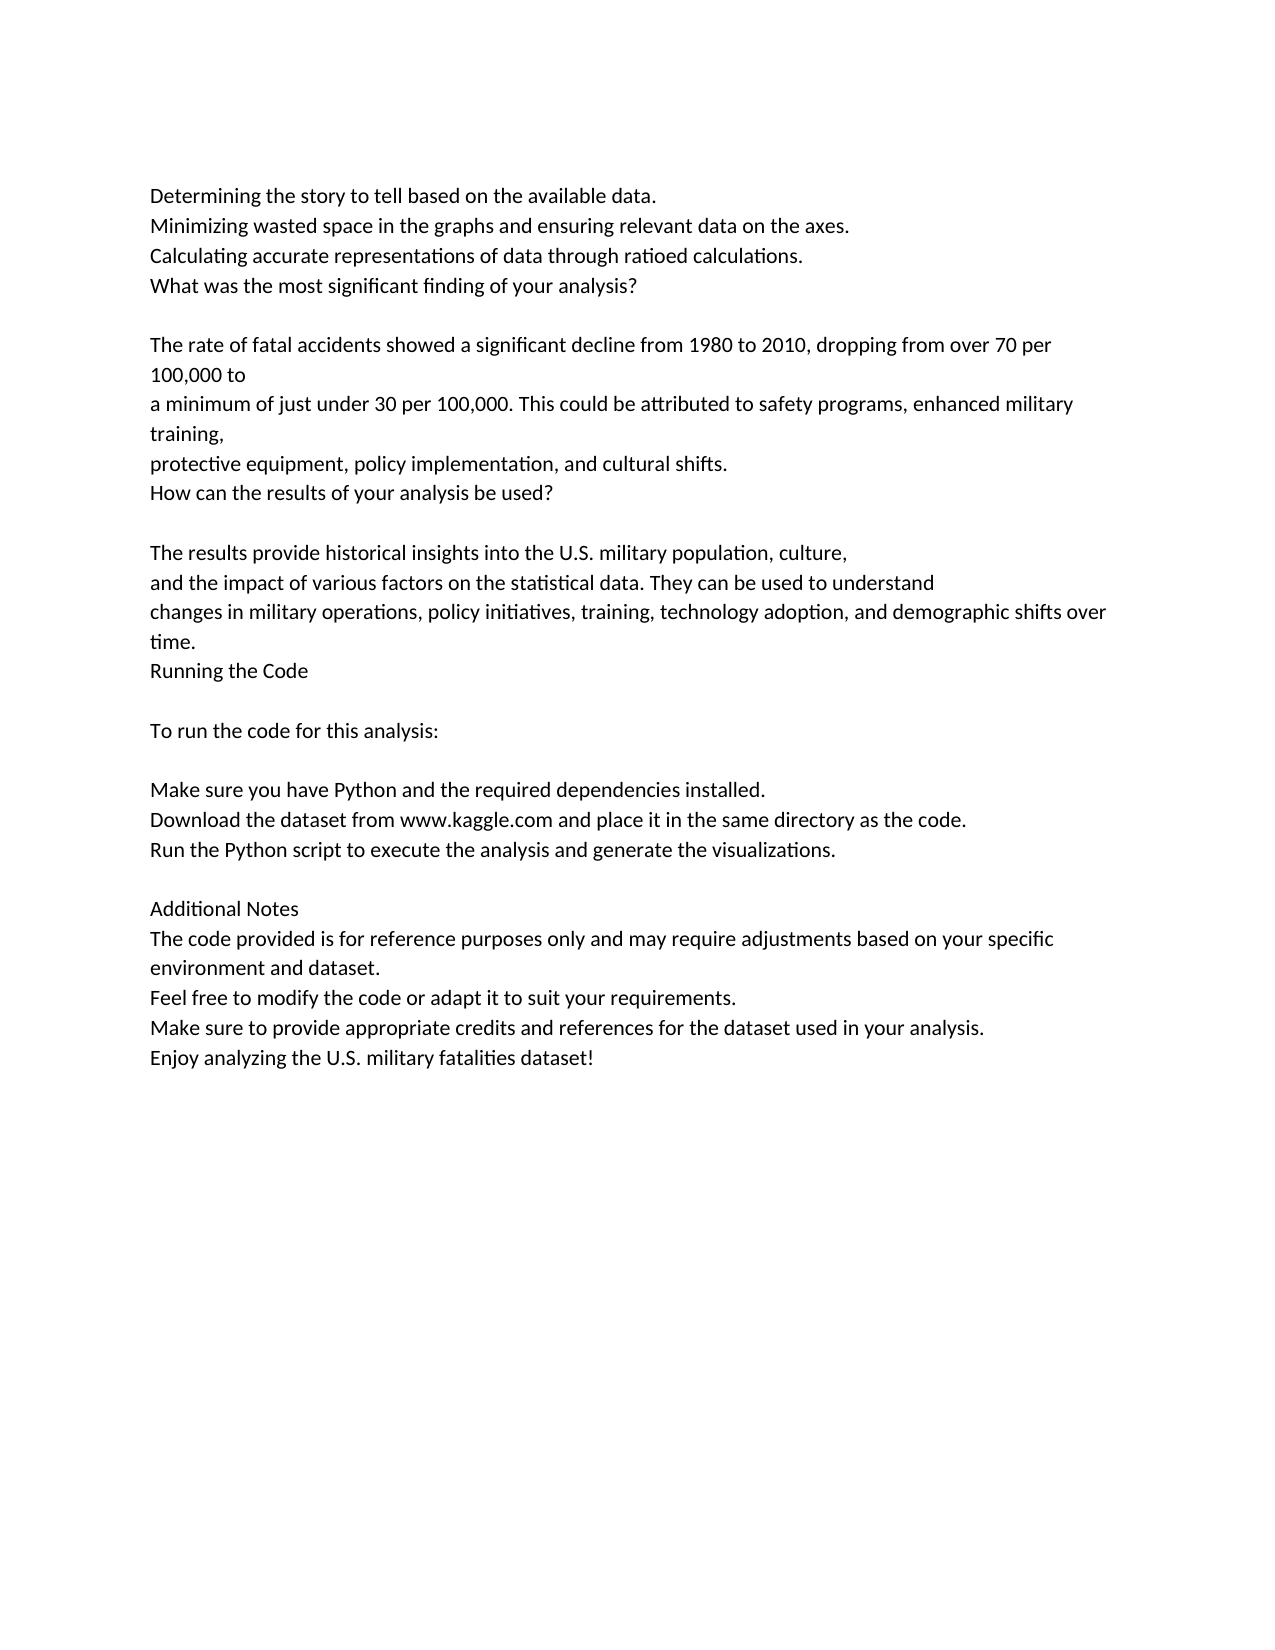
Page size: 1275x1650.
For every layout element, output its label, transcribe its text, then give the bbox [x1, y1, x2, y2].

text How can the results of your analysis be used? [150, 477, 1125, 506]
text Enjoy analyzing the U.S. military fatalities dataset! [150, 1041, 1125, 1070]
text To run the code for this analysis: [150, 714, 1125, 744]
text Make sure you have Python and the required dependencies installed. [150, 773, 1125, 803]
text The results provide historical insights into the U.S. military population, culture, [150, 536, 1125, 566]
text Additional Notes [150, 892, 1125, 922]
text a minimum of just under 30 per 100,000. This could be attributed to safety programs, enhanced military training, [150, 387, 1125, 447]
text and the impact of various factors on the statistical data. They can be used to understand [150, 566, 1125, 595]
text Make sure to provide appropriate credits and references for the dataset used in your analysis. [150, 1011, 1125, 1041]
text changes in military operations, policy initiatives, training, technology adoption, and demographic shifts over time. [150, 595, 1125, 655]
text Calculating accurate representations of data through ratioed calculations. [150, 239, 1125, 269]
text The rate of fatal accidents showed a significant decline from 1980 to 2010, dropping from over 70 per 100,000 to [150, 328, 1125, 387]
text Feel free to modify the code or adapt it to suit your requirements. [150, 981, 1125, 1011]
text Minimizing wasted space in the graphs and ensuring relevant data on the axes. [150, 209, 1125, 239]
text The code provided is for reference purposes only and may require adjustments based on your specific environment and dataset. [150, 922, 1125, 981]
text Determining the story to tell based on the available data. [150, 180, 1125, 209]
text Download the dataset from www.kaggle.com and place it in the same directory as the code. [150, 803, 1125, 833]
text protective equipment, policy implementation, and cultural shifts. [150, 447, 1125, 477]
text Running the Code [150, 655, 1125, 684]
text What was the most significant finding of your analysis? [150, 269, 1125, 298]
text Run the Python script to execute the analysis and generate the visualizations. [150, 833, 1125, 862]
